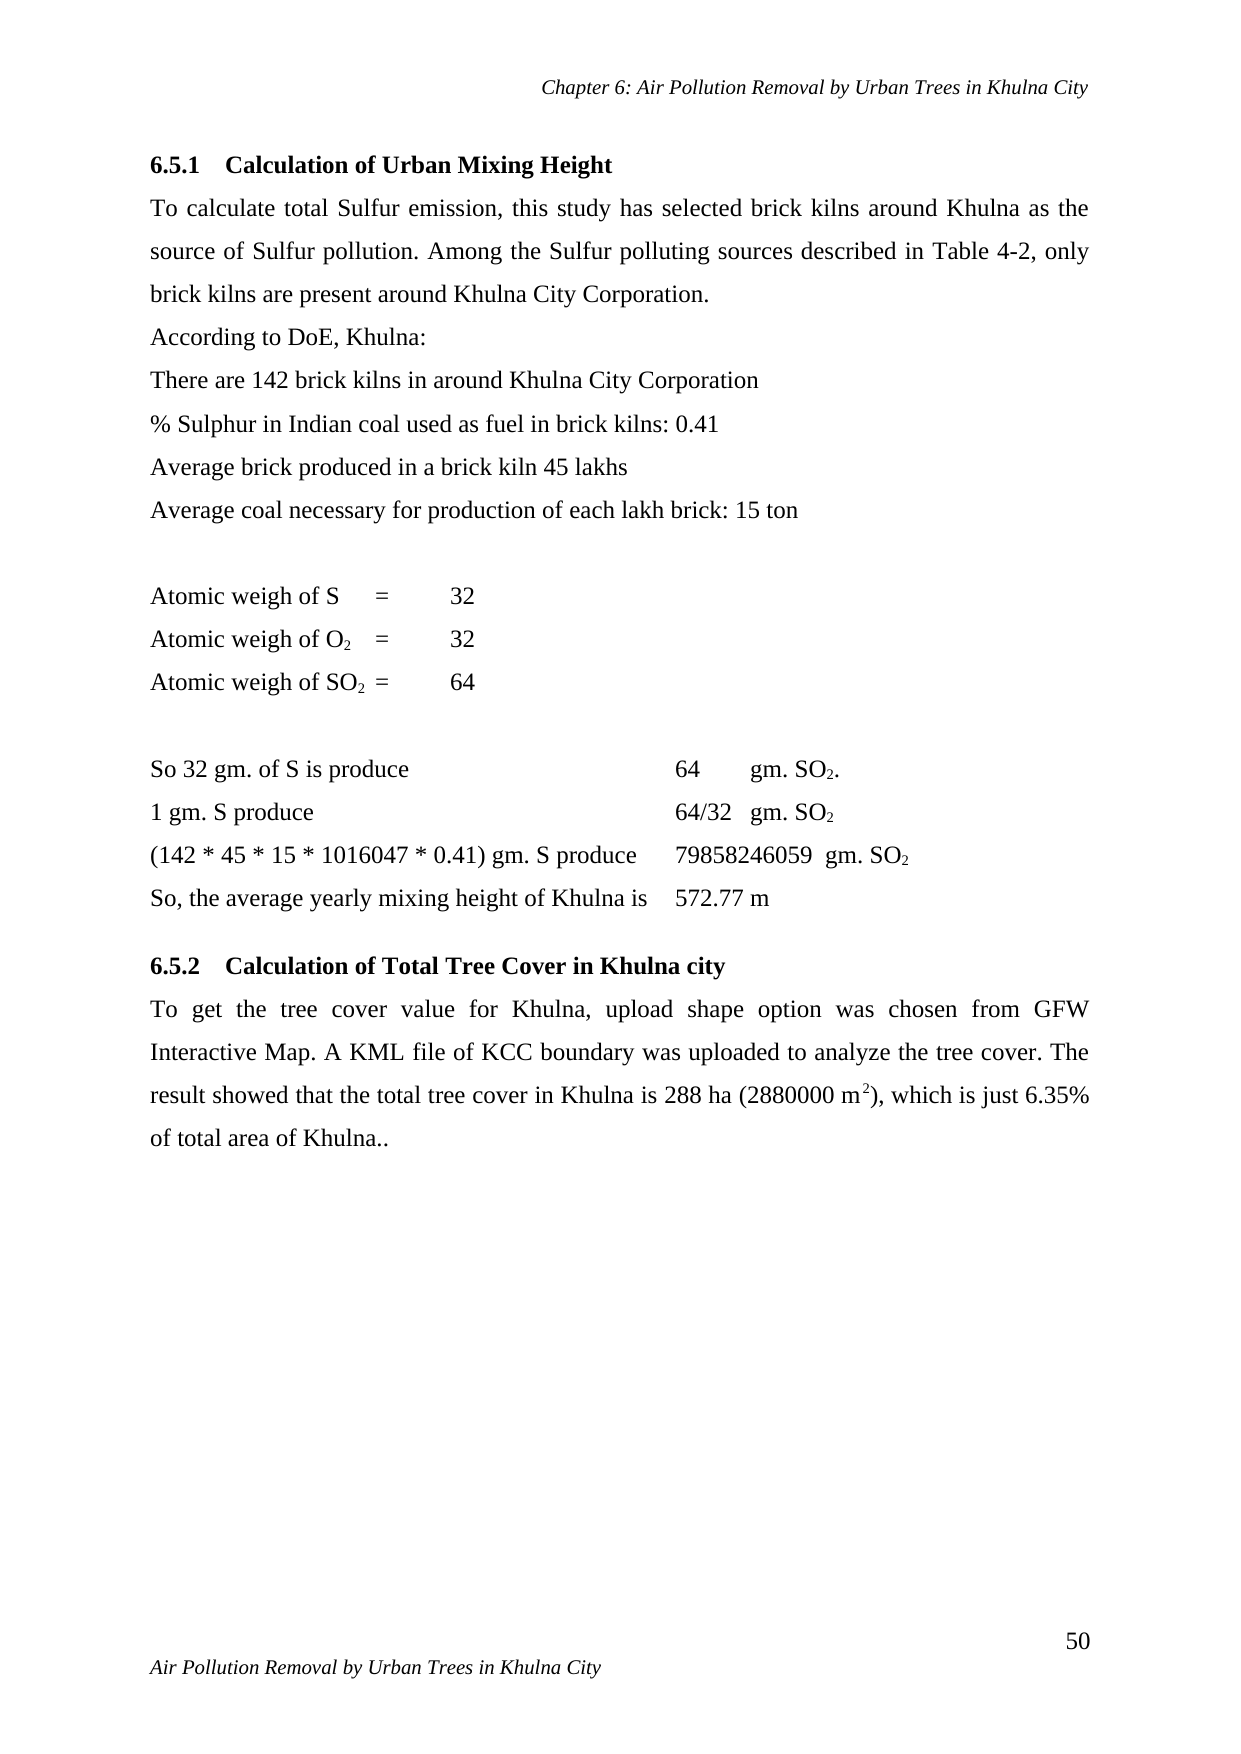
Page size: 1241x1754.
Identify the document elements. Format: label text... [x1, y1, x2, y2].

text Average coal necessary for production of each lakh brick: 15 ton [150, 495, 1090, 524]
text So 32 gm. of S is produce 64 gm. SO2. [150, 754, 1090, 782]
text 1 gm. S produce 64/32 gm. SO2 [150, 797, 1090, 826]
text According to DoE, Khulna: [150, 322, 1090, 351]
text To calculate total Sulfur emission, this study has selected brick kilns around Khulna as the source of Sulfur pollution. Among the Sulfur polluting sources described in Table 4-2, only brick kilns are present around Khulna City Corporation. [150, 193, 1090, 308]
text Atomic weigh of SO2 = 64 [150, 667, 1090, 696]
subtitle Calculation of Total Tree Cover in Khulna city [150, 951, 1090, 979]
text Average brick produced in a brick kiln 45 lakhs [150, 452, 1090, 481]
subtitle Calculation of Urban Mixing Height [150, 150, 1090, 179]
text % Sulphur in Indian coal used as fuel in brick kilns: 0.41 [150, 409, 1090, 437]
text (142 * 45 * 15 * 1016047 * 0.41) gm. S produce 79858246059 gm. SO2 [150, 840, 1090, 869]
text Atomic weigh of S = 32 [150, 581, 1090, 610]
text Atomic weigh of O2 = 32 [150, 624, 1090, 653]
text There are 142 brick kilns in around Khulna City Corporation [150, 366, 1090, 394]
text To get the tree cover value for Khulna, upload shape option was chosen from GFW Interactive Map. A KML file of KCC boundary was uploaded to analyze the tree cover. The result showed that the total tree cover in Khulna is 288 ha ( [150, 994, 1090, 1152]
text So, the average yearly mixing height of Khulna is 572.77 m [150, 883, 1090, 912]
